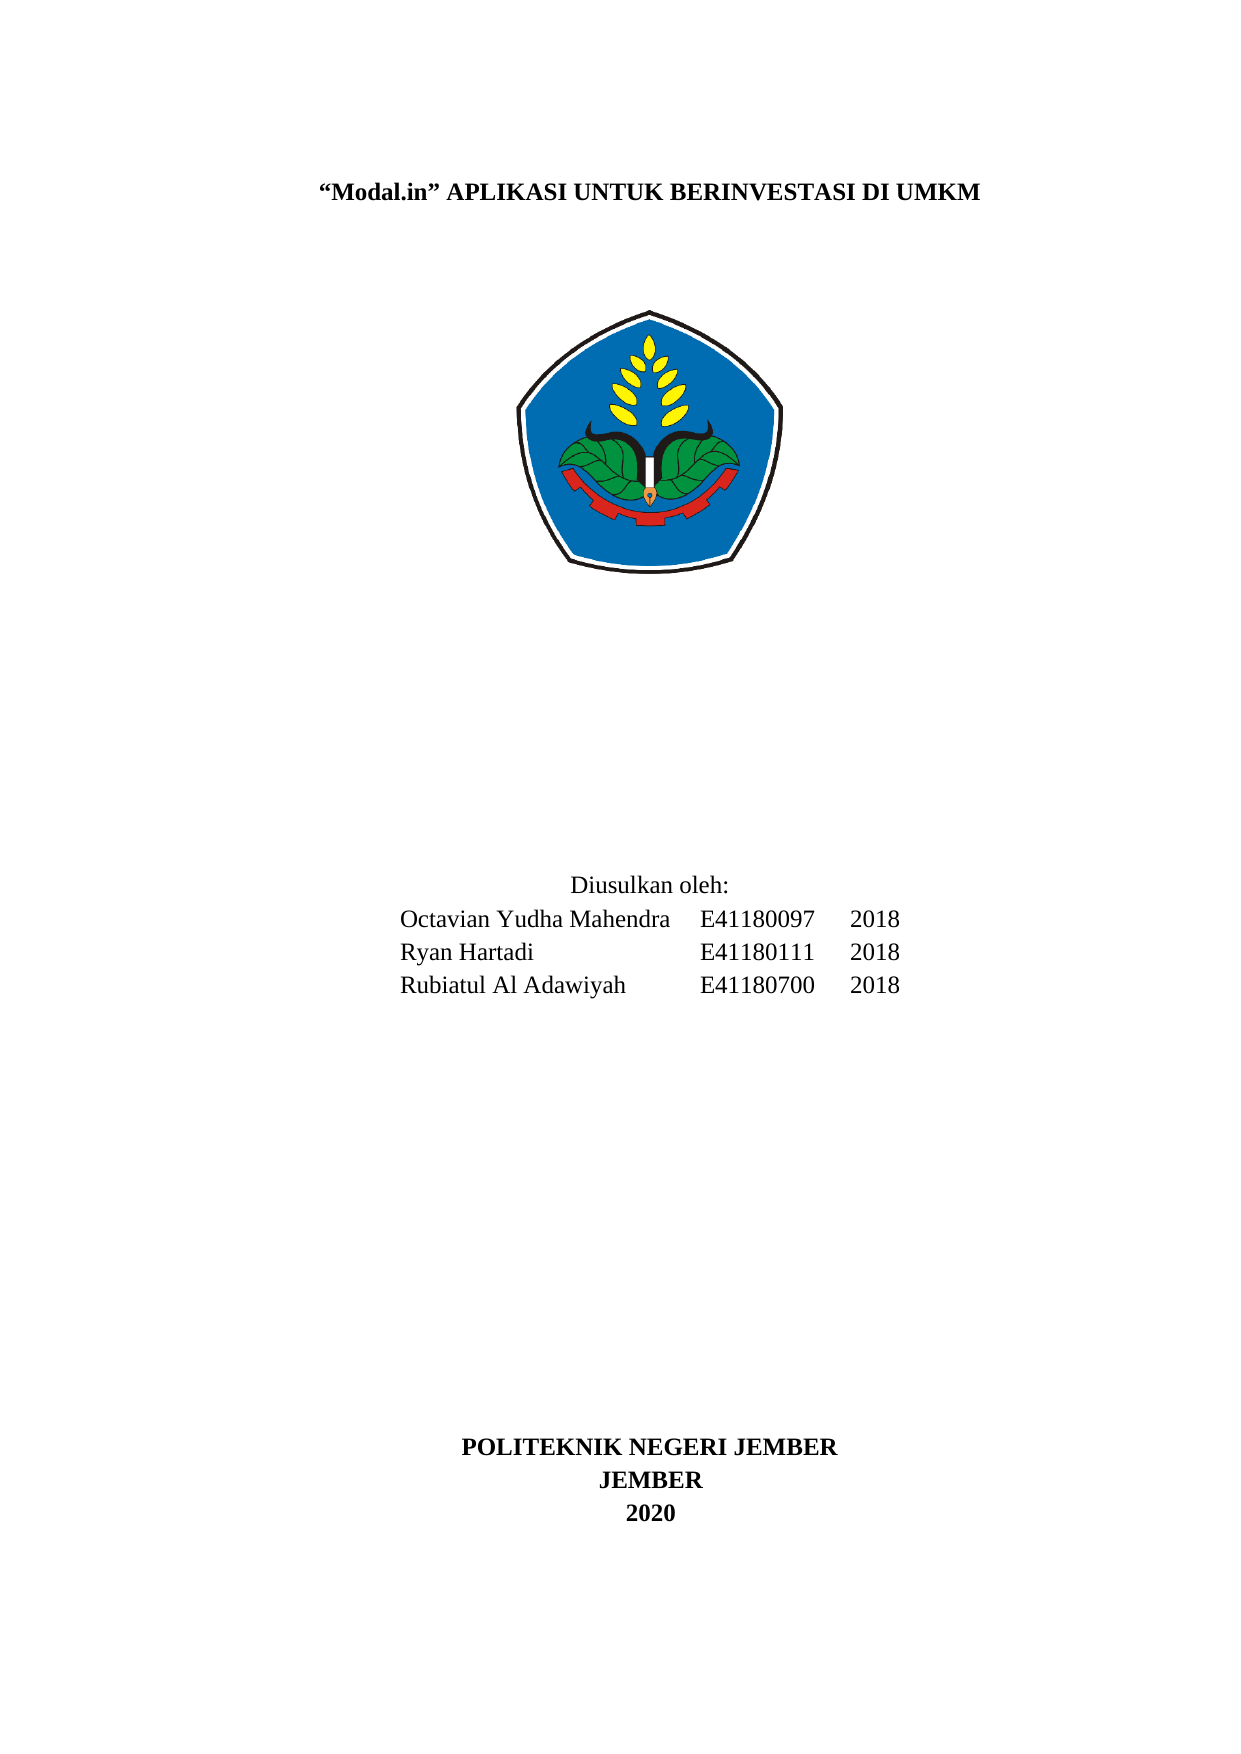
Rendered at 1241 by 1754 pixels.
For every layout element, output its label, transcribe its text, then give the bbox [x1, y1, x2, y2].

text Rubiatul Al Adawiyah E41180700 2018 [236, 970, 1063, 998]
text 2020 [236, 1498, 1065, 1527]
text “Modal.in” APLIKASI UNTUK BERINVESTASI DI UMKM [236, 177, 1063, 206]
text Ryan Hartadi E41180111 2018 [236, 937, 1063, 965]
text Octavian Yudha Mahendra E41180097 2018 [236, 904, 1063, 932]
text Diusulkan oleh: [236, 871, 1063, 899]
picture [516, 310, 783, 574]
text POLITEKNIK NEGERI JEMBER [236, 1432, 1063, 1461]
text JEMBER [236, 1465, 1065, 1494]
